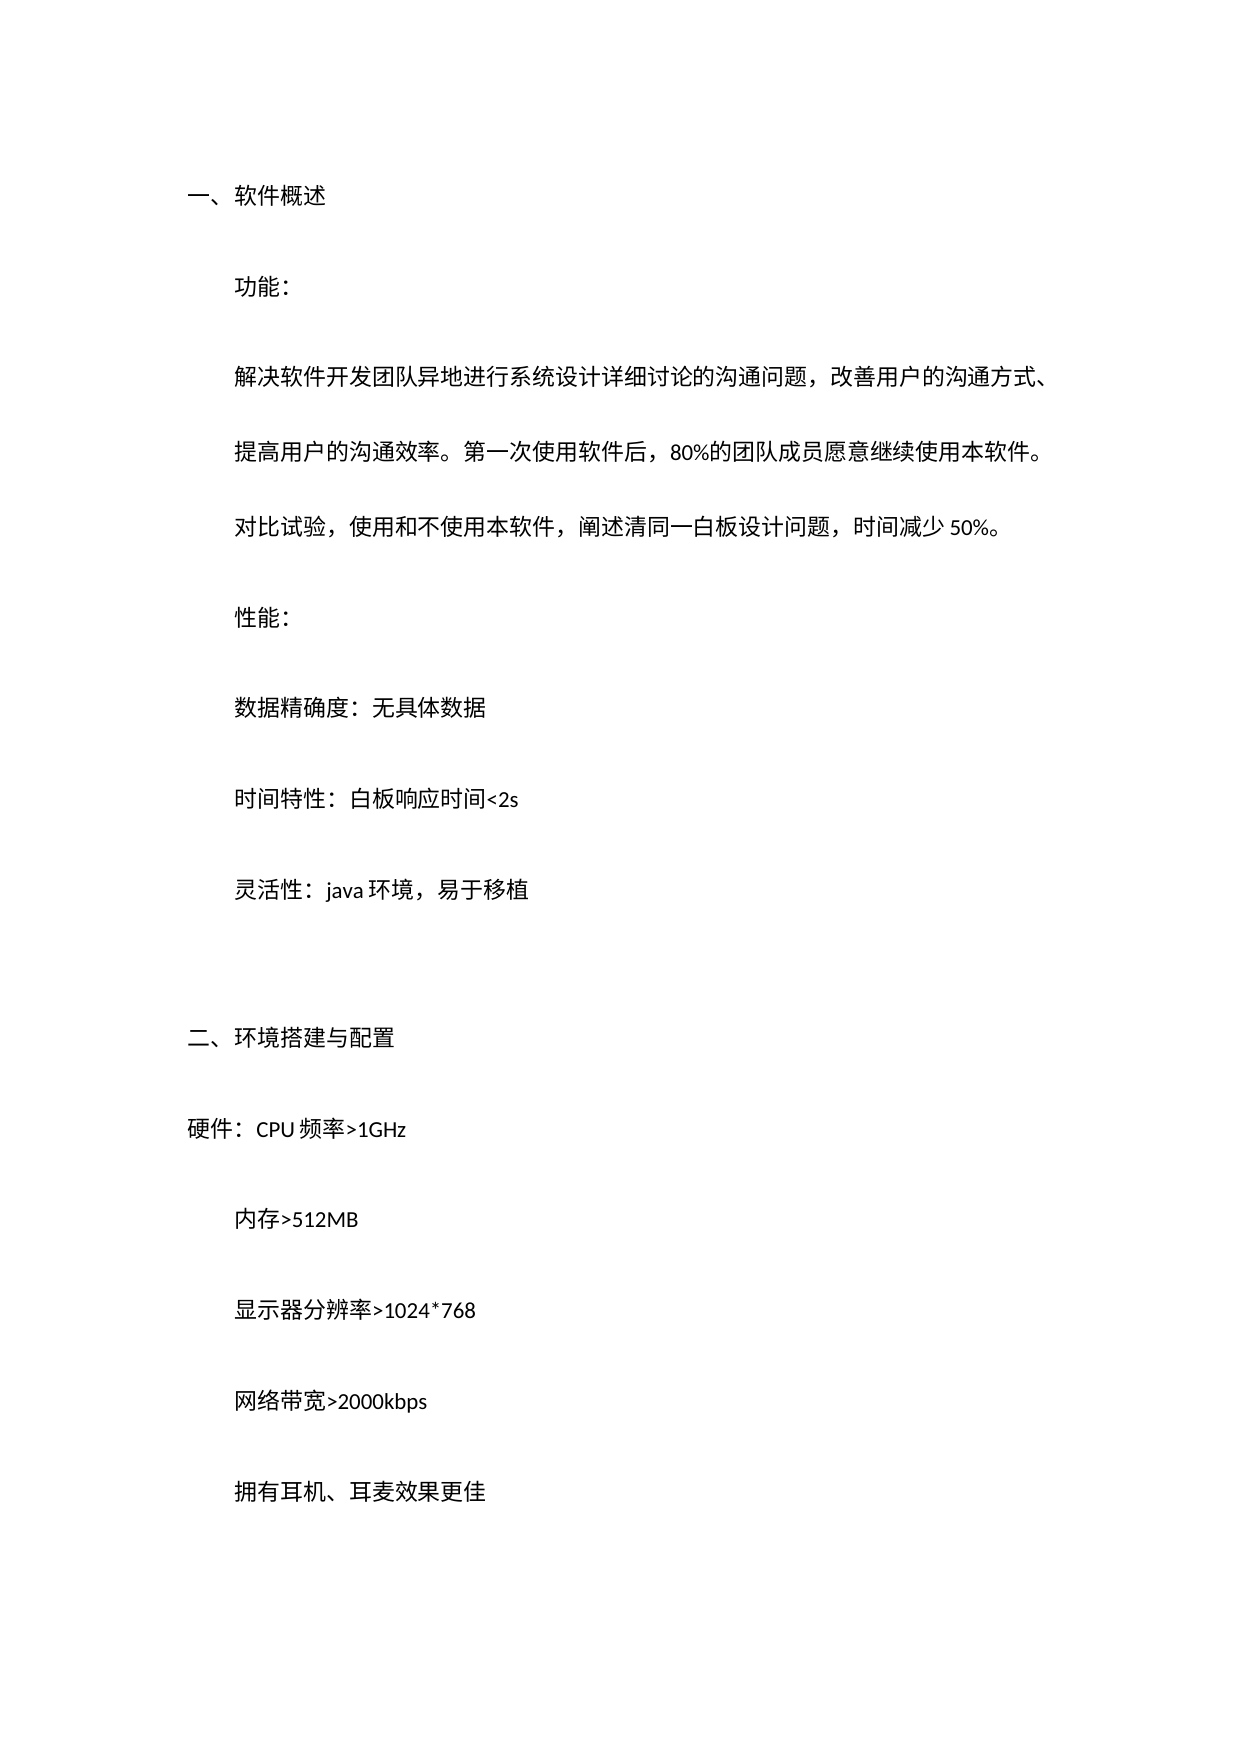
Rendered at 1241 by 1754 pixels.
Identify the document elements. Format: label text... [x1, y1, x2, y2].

list 解决软件开发团队异地进行系统设计详细讨论的沟通问题，改善用户的沟通方式、提高用户的沟通效率。第一次使用软件后，80%的团队成员愿意继续使用本软件。对比试验，使用和不使用本软件，阐述清同一白板设计问题，时间减少50%。 [234, 343, 1053, 558]
list 内存>512MB [234, 1185, 1053, 1250]
list 拥有耳机、耳麦效果更佳 [234, 1458, 1053, 1523]
list 灵活性：java环境，易于移植 [234, 856, 1053, 921]
list 功能： [234, 253, 1053, 318]
list 性能： [234, 583, 1053, 648]
list 网络带宽>2000kbps [234, 1367, 1053, 1432]
list 数据精确度：无具体数据 [234, 674, 1053, 739]
list 软件概述 [187, 162, 1053, 227]
list 显示器分辨率>1024*768 [234, 1276, 1053, 1341]
text 硬件：CPU频率>1GHz [187, 1095, 1053, 1160]
list 时间特性：白板响应时间<2s [234, 765, 1053, 830]
list 环境搭建与配置 [187, 1004, 1053, 1069]
